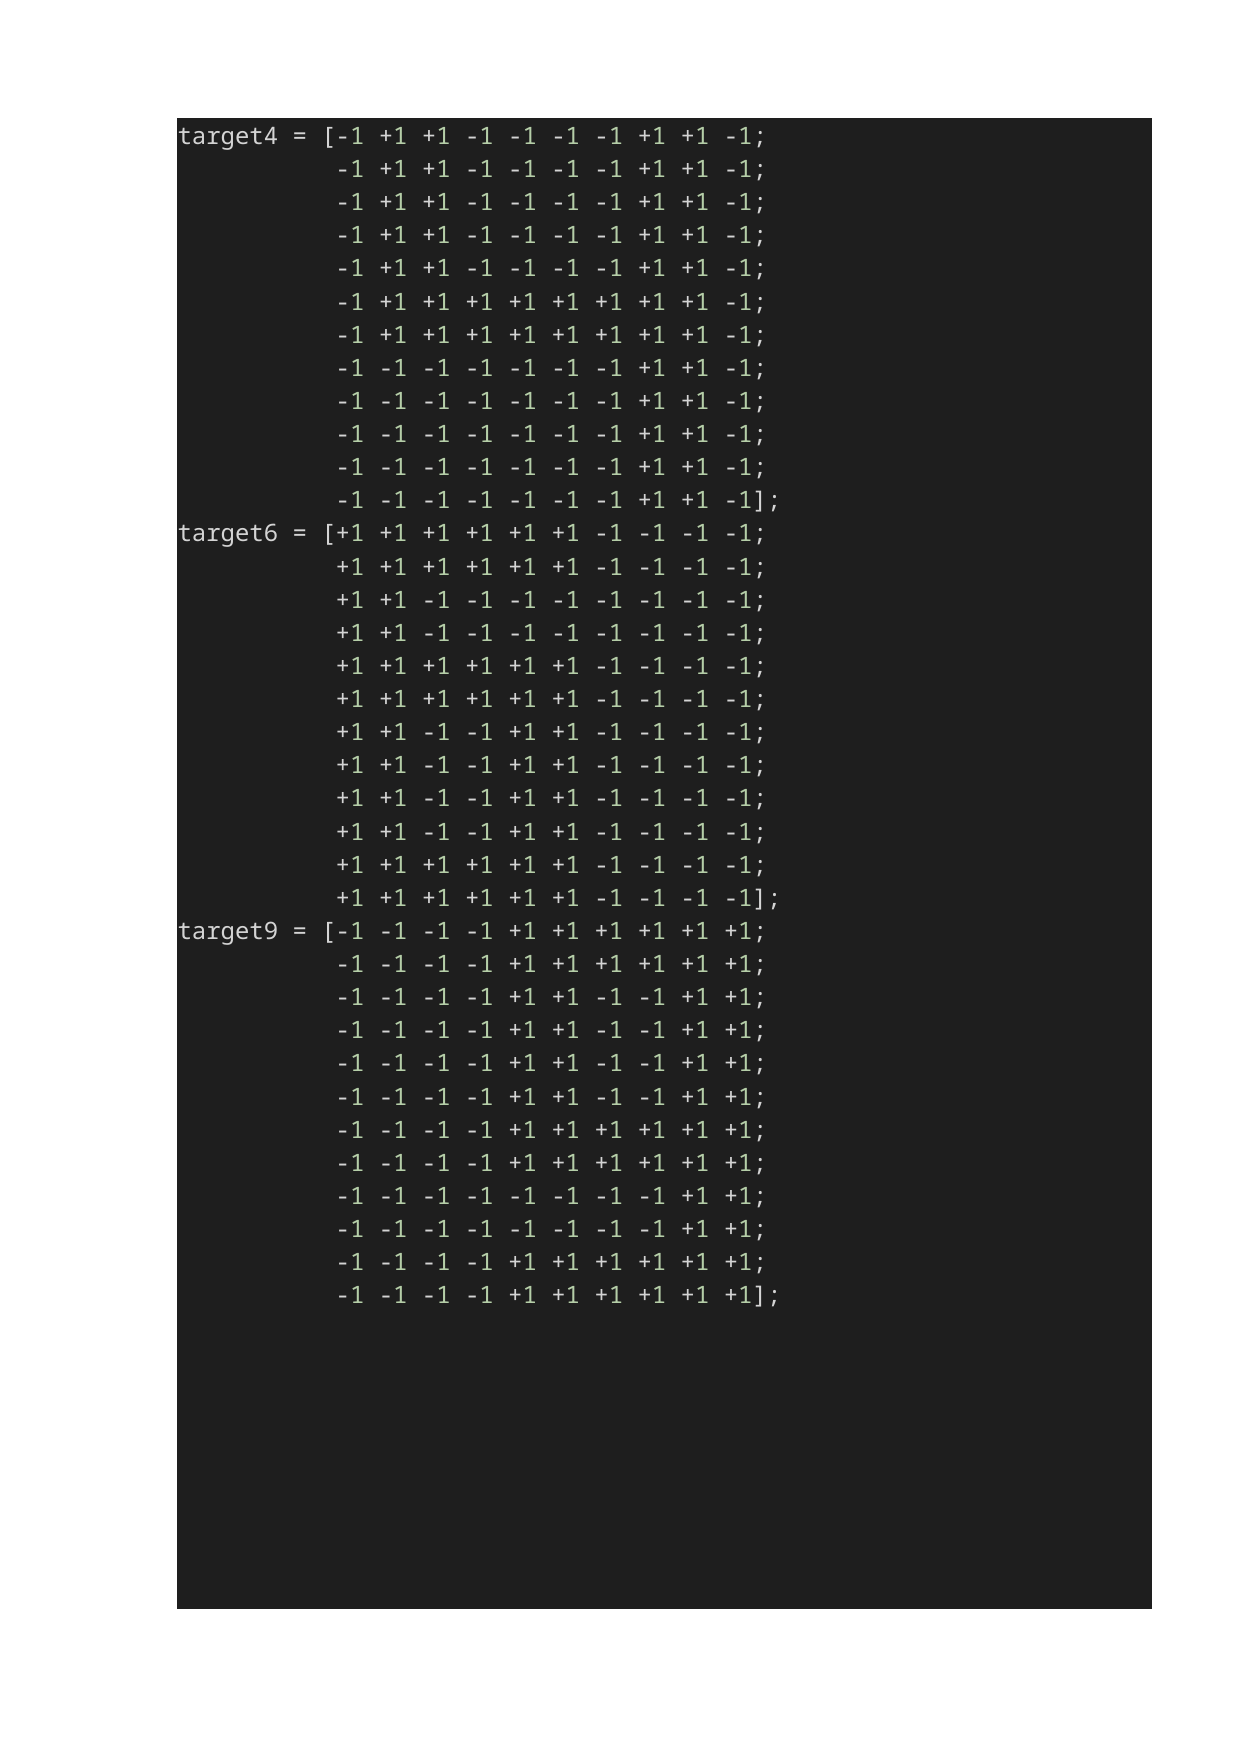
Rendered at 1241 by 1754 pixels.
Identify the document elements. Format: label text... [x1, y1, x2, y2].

text -1 -1 -1 -1 +1 +1 +1 +1 +1 +1; [177, 1145, 1152, 1178]
text +1 +1 +1 +1 +1 +1 -1 -1 -1 -1; [177, 681, 1152, 714]
text -1 -1 -1 -1 +1 +1 -1 -1 +1 +1; [177, 979, 1152, 1012]
text -1 -1 -1 -1 -1 -1 -1 +1 +1 -1; [177, 416, 1152, 449]
text -1 -1 -1 -1 -1 -1 -1 -1 +1 +1; [177, 1178, 1152, 1211]
text -1 -1 -1 -1 -1 -1 -1 -1 +1 +1; [177, 1211, 1152, 1244]
text -1 -1 -1 -1 +1 +1 +1 +1 +1 +1; [177, 1244, 1152, 1277]
text target9 = [-1 -1 -1 -1 +1 +1 +1 +1 +1 +1; [177, 913, 1152, 946]
text +1 +1 -1 -1 +1 +1 -1 -1 -1 -1; [177, 781, 1152, 814]
text -1 +1 +1 +1 +1 +1 +1 +1 +1 -1; [177, 284, 1152, 317]
text +1 +1 -1 -1 -1 -1 -1 -1 -1 -1; [177, 615, 1152, 648]
text +1 +1 +1 +1 +1 +1 -1 -1 -1 -1; [177, 549, 1152, 582]
text +1 +1 -1 -1 -1 -1 -1 -1 -1 -1; [177, 582, 1152, 615]
text -1 -1 -1 -1 +1 +1 -1 -1 +1 +1; [177, 1079, 1152, 1112]
text -1 -1 -1 -1 -1 -1 -1 +1 +1 -1; [177, 350, 1152, 383]
text -1 -1 -1 -1 -1 -1 -1 +1 +1 -1; [177, 449, 1152, 482]
text -1 -1 -1 -1 +1 +1 +1 +1 +1 +1; [177, 946, 1152, 979]
text -1 -1 -1 -1 +1 +1 +1 +1 +1 +1; [177, 1112, 1152, 1145]
text -1 -1 -1 -1 +1 +1 -1 -1 +1 +1; [177, 1012, 1152, 1046]
text -1 -1 -1 -1 +1 +1 +1 +1 +1 +1]; [177, 1277, 1152, 1311]
text -1 +1 +1 +1 +1 +1 +1 +1 +1 -1; [177, 317, 1152, 350]
text +1 +1 +1 +1 +1 +1 -1 -1 -1 -1; [177, 648, 1152, 681]
text target6 = [+1 +1 +1 +1 +1 +1 -1 -1 -1 -1; [177, 516, 1152, 549]
text -1 -1 -1 -1 +1 +1 -1 -1 +1 +1; [177, 1046, 1152, 1079]
text -1 -1 -1 -1 -1 -1 -1 +1 +1 -1; [177, 383, 1152, 416]
text -1 +1 +1 -1 -1 -1 -1 +1 +1 -1; [177, 184, 1152, 217]
text +1 +1 -1 -1 +1 +1 -1 -1 -1 -1; [177, 714, 1152, 747]
text target4 = [-1 +1 +1 -1 -1 -1 -1 +1 +1 -1; [177, 118, 1152, 151]
text -1 +1 +1 -1 -1 -1 -1 +1 +1 -1; [177, 251, 1152, 284]
text +1 +1 -1 -1 +1 +1 -1 -1 -1 -1; [177, 814, 1152, 847]
text -1 +1 +1 -1 -1 -1 -1 +1 +1 -1; [177, 217, 1152, 251]
text +1 +1 -1 -1 +1 +1 -1 -1 -1 -1; [177, 747, 1152, 781]
text +1 +1 +1 +1 +1 +1 -1 -1 -1 -1; [177, 847, 1152, 880]
text -1 +1 +1 -1 -1 -1 -1 +1 +1 -1; [177, 151, 1152, 184]
text +1 +1 +1 +1 +1 +1 -1 -1 -1 -1]; [177, 880, 1152, 913]
text -1 -1 -1 -1 -1 -1 -1 +1 +1 -1]; [177, 482, 1152, 516]
